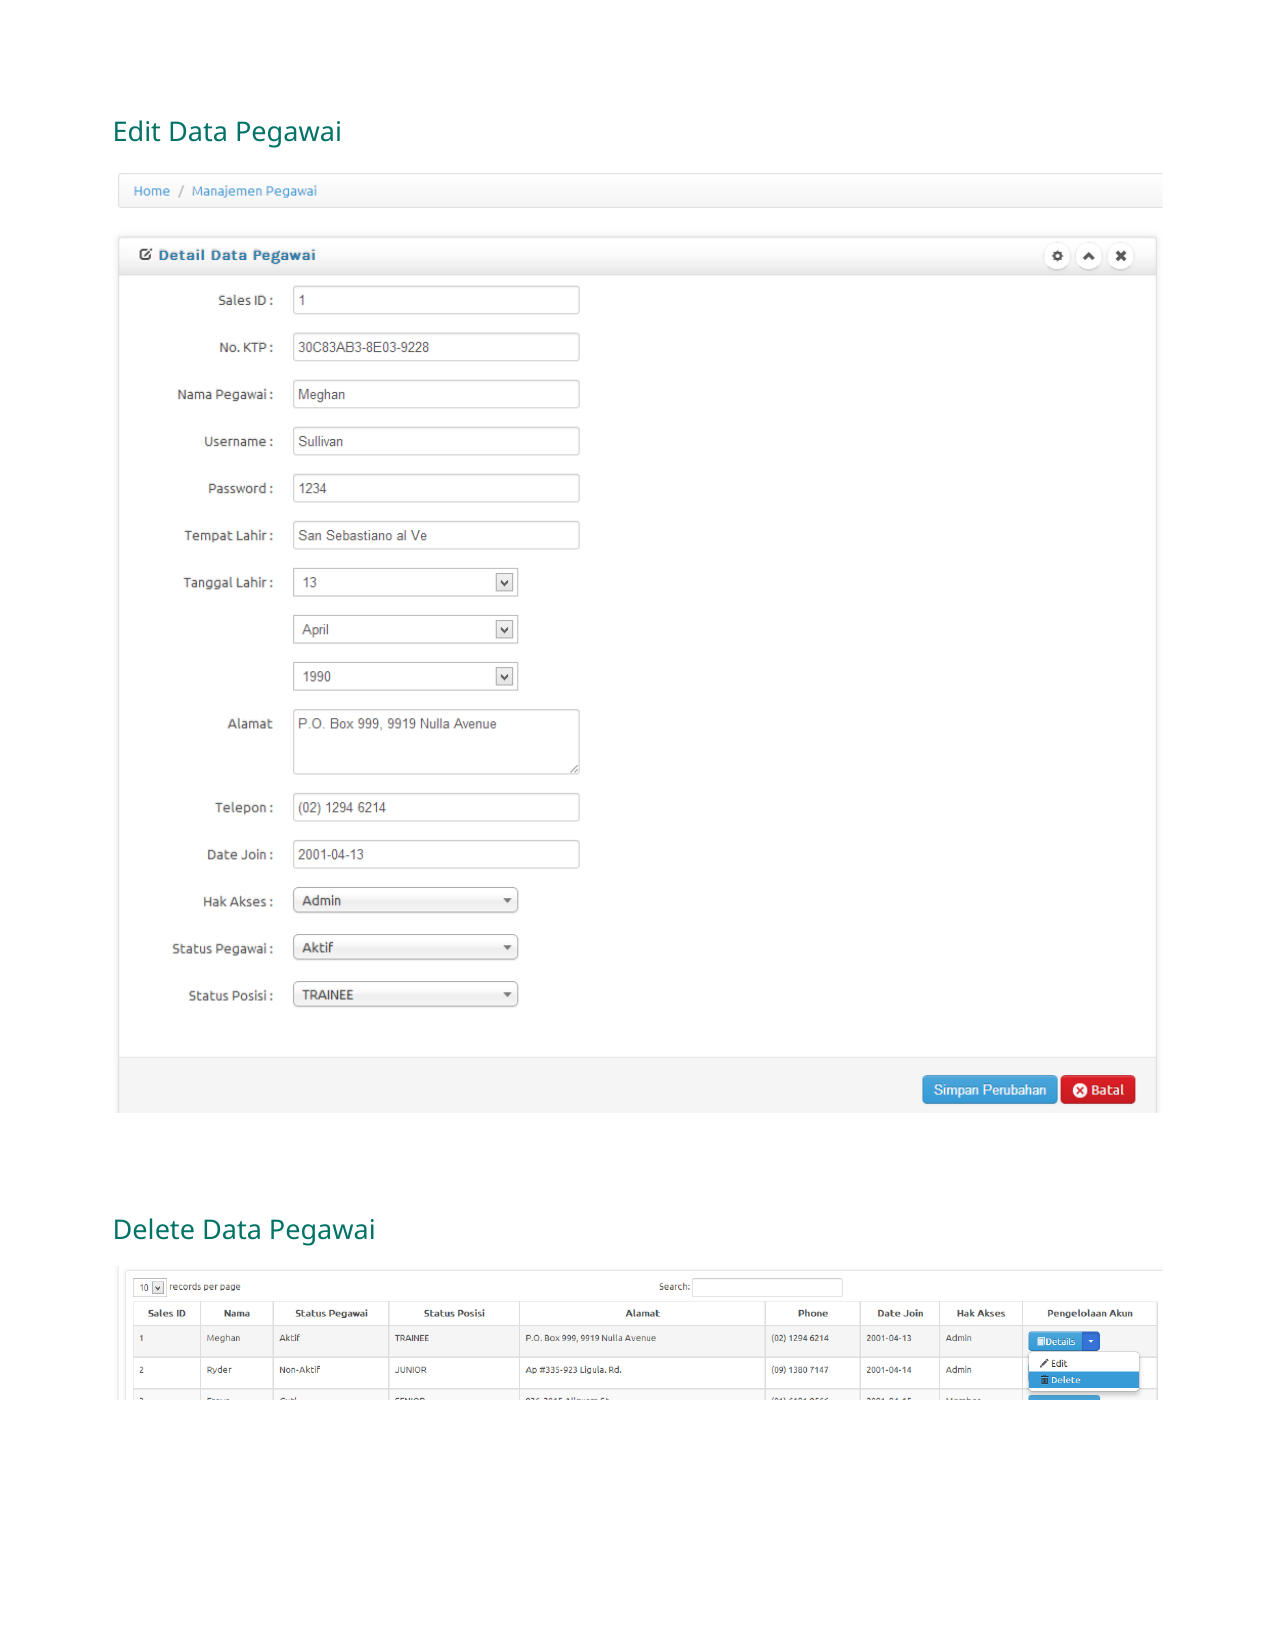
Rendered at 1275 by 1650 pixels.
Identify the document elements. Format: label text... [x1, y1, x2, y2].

subtitle Delete Data Pegawai [112, 1211, 1162, 1247]
picture [112, 1266, 1163, 1400]
subtitle Edit Data Pegawai [112, 112, 1162, 149]
picture [112, 168, 1163, 1113]
